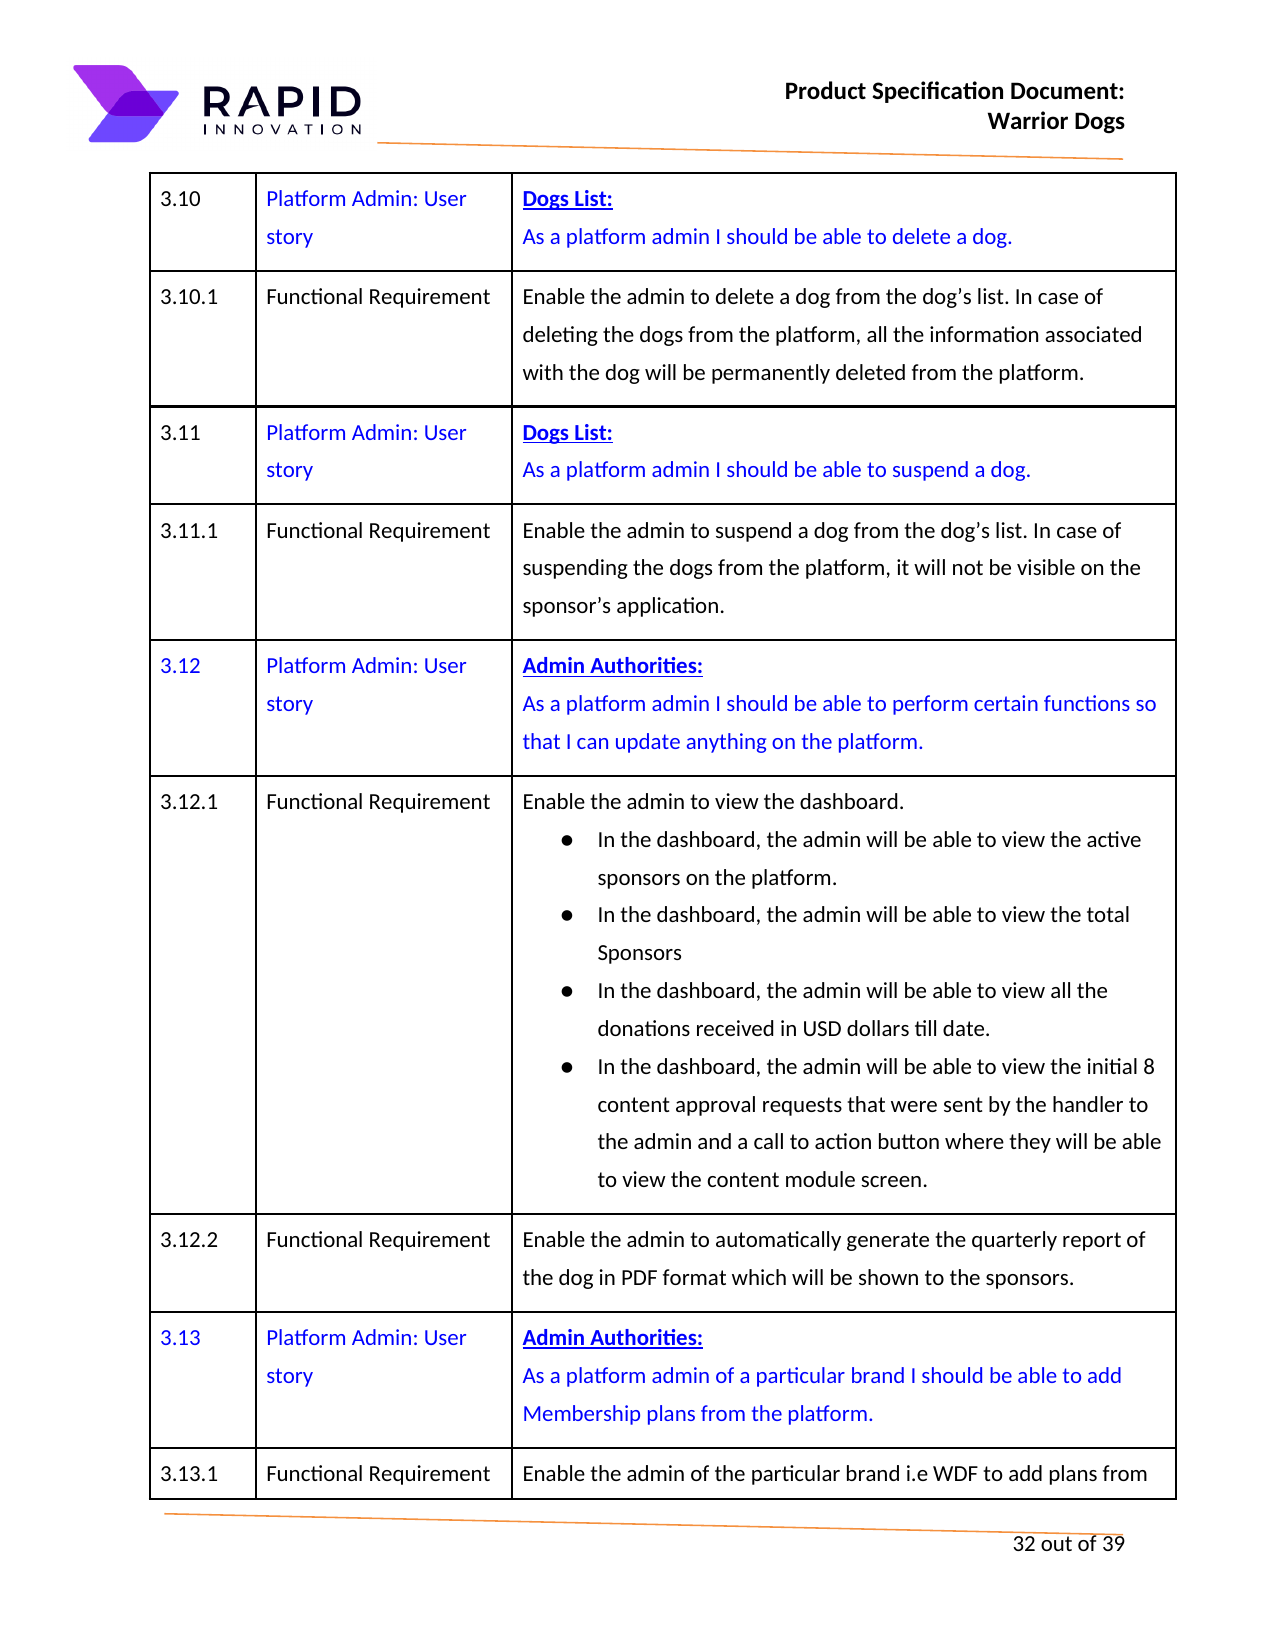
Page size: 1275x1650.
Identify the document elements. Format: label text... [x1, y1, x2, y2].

table_cell Enable the admin to automatically generate the quarterly report of the dog in PDF format which will be shown to the sponsors. [513, 1215, 1175, 1311]
table_cell Dogs List: As a platform admin I should be able to suspend a dog. [513, 408, 1175, 503]
table_cell Enable the admin to delete a dog from the dog’s list. In case of deleting the dogs from the platform, all the information associated with the dog will be permanently deleted from the platform. [513, 272, 1175, 405]
table_cell 3.12.1 [151, 777, 255, 1213]
table_cell 3.11.1 [151, 505, 255, 639]
table_cell Admin Authorities: As a platform admin I should be able to perform certain functions so that I can update anything on the platform. [513, 641, 1175, 775]
table_cell Platform Admin: User story [257, 1313, 511, 1447]
table_cell Enable the admin to suspend a dog from the dog’s list. In case of suspending the dogs from the platform, it will not be visible on the sponsor’s application. [513, 505, 1175, 639]
table_cell Enable the admin to view the dashboard. In the dashboard, the admin will be able to view the active sponsors on the platform. In the dashboard, the admin will be able to view the total Sponsors In the dashboard, the admin will be able to view all the donations received in USD dollars till date. In the dashboard, the admin will be able to view the initial 8 content approval requests that were sent by the handler to the admin and a call to action button where they will be able to view the content module screen. [513, 777, 1175, 1213]
table_cell Functional Requirement [257, 505, 511, 639]
table_cell Platform Admin: User story [257, 174, 511, 269]
table_cell Functional Requirement [257, 1449, 511, 1497]
table_cell 3.10 [151, 174, 255, 269]
table_cell 3.11 [151, 408, 255, 503]
table_cell Admin Authorities: As a platform admin of a particular brand I should be able to add Membership plans from the platform. [513, 1313, 1175, 1447]
table_cell Dogs List: As a platform admin I should be able to delete a dog. [513, 174, 1175, 269]
table_cell Functional Requirement [257, 777, 511, 1213]
table_cell 3.12 [151, 641, 255, 775]
table_cell 3.12.2 [151, 1215, 255, 1311]
picture [65, 57, 378, 151]
table_cell Platform Admin: User story [257, 641, 511, 775]
table_cell Functional Requirement [257, 1215, 511, 1311]
table_cell Functional Requirement [257, 272, 511, 405]
table_cell 3.13.1 [151, 1449, 255, 1497]
table_cell 3.13 [151, 1313, 255, 1447]
table_cell Platform Admin: User story [257, 408, 511, 503]
table_cell 3.10.1 [151, 272, 255, 405]
